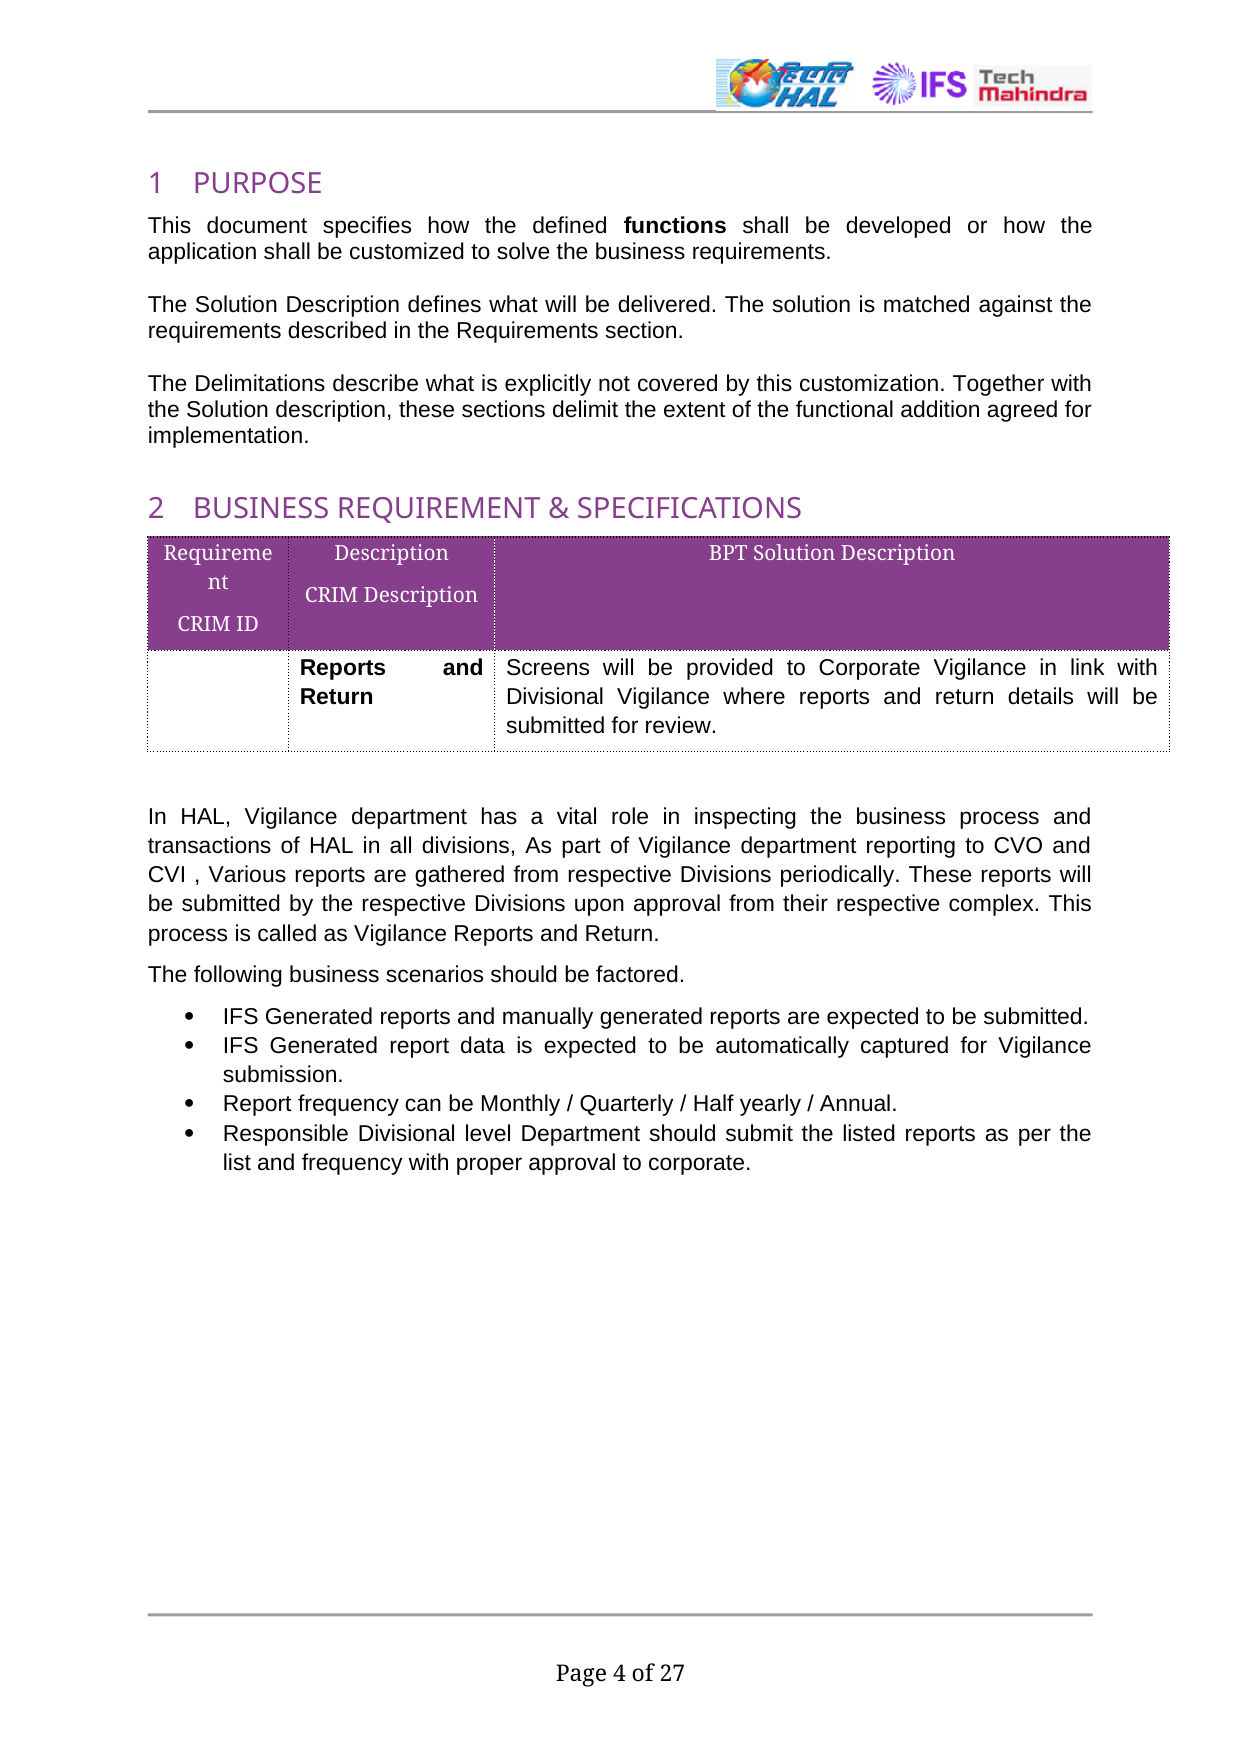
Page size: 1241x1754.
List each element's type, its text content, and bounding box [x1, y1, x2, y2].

table_cell [148, 650, 288, 751]
text The Solution Description defines what will be delivered. The solution is matched against the requirements described in the Requirements section. [148, 291, 1093, 343]
table_header BPT Solution Description [495, 536, 1169, 650]
picture [716, 59, 1093, 111]
text The following business scenarios should be factored. [148, 958, 1093, 987]
table_cell Screens will be provided to Corporate Vigilance in link with Divisional Vigilance where reports and return details will be submitted for review. [495, 650, 1169, 751]
subtitle PURPOSE [148, 170, 1093, 199]
list Responsible Divisional level Department should submit the listed reports as per the list and frequency with proper approval to corporate. [185, 1117, 1093, 1175]
list IFS Generated reports and manually generated reports are expected to be submitted. [185, 1000, 1093, 1029]
text The Delimitations describe what is explicitly not covered by this customization. Together with the Solution description, these sections delimit the extent of the functional addition agreed for implementation. [148, 370, 1093, 449]
text This document specifies how the defined functions shall be developed or how the application shall be customized to solve the business requirements. [148, 212, 1093, 264]
text In HAL, Vigilance department has a vital role in inspecting the business process and transactions of HAL in all divisions, As part of Vigilance department reporting to CVO and CVI , Various reports are gathered from respective Divisions periodically. These reports will be submitted by the respective Divisions upon approval from their respective complex. This process is called as Vigilance Reports and Return. [148, 800, 1093, 946]
table_header Requirement CRIM ID [148, 536, 288, 650]
table_header Description CRIM Description [288, 536, 494, 650]
list Report frequency can be Monthly / Quarterly / Half yearly / Annual. [185, 1087, 1093, 1117]
table_cell Reports and Return [288, 650, 494, 751]
list IFS Generated report data is expected to be automatically captured for Vigilance submission. [185, 1029, 1093, 1087]
subtitle BUSINESS REQUIREMENT & SPECIFICATIONS [148, 495, 1093, 524]
